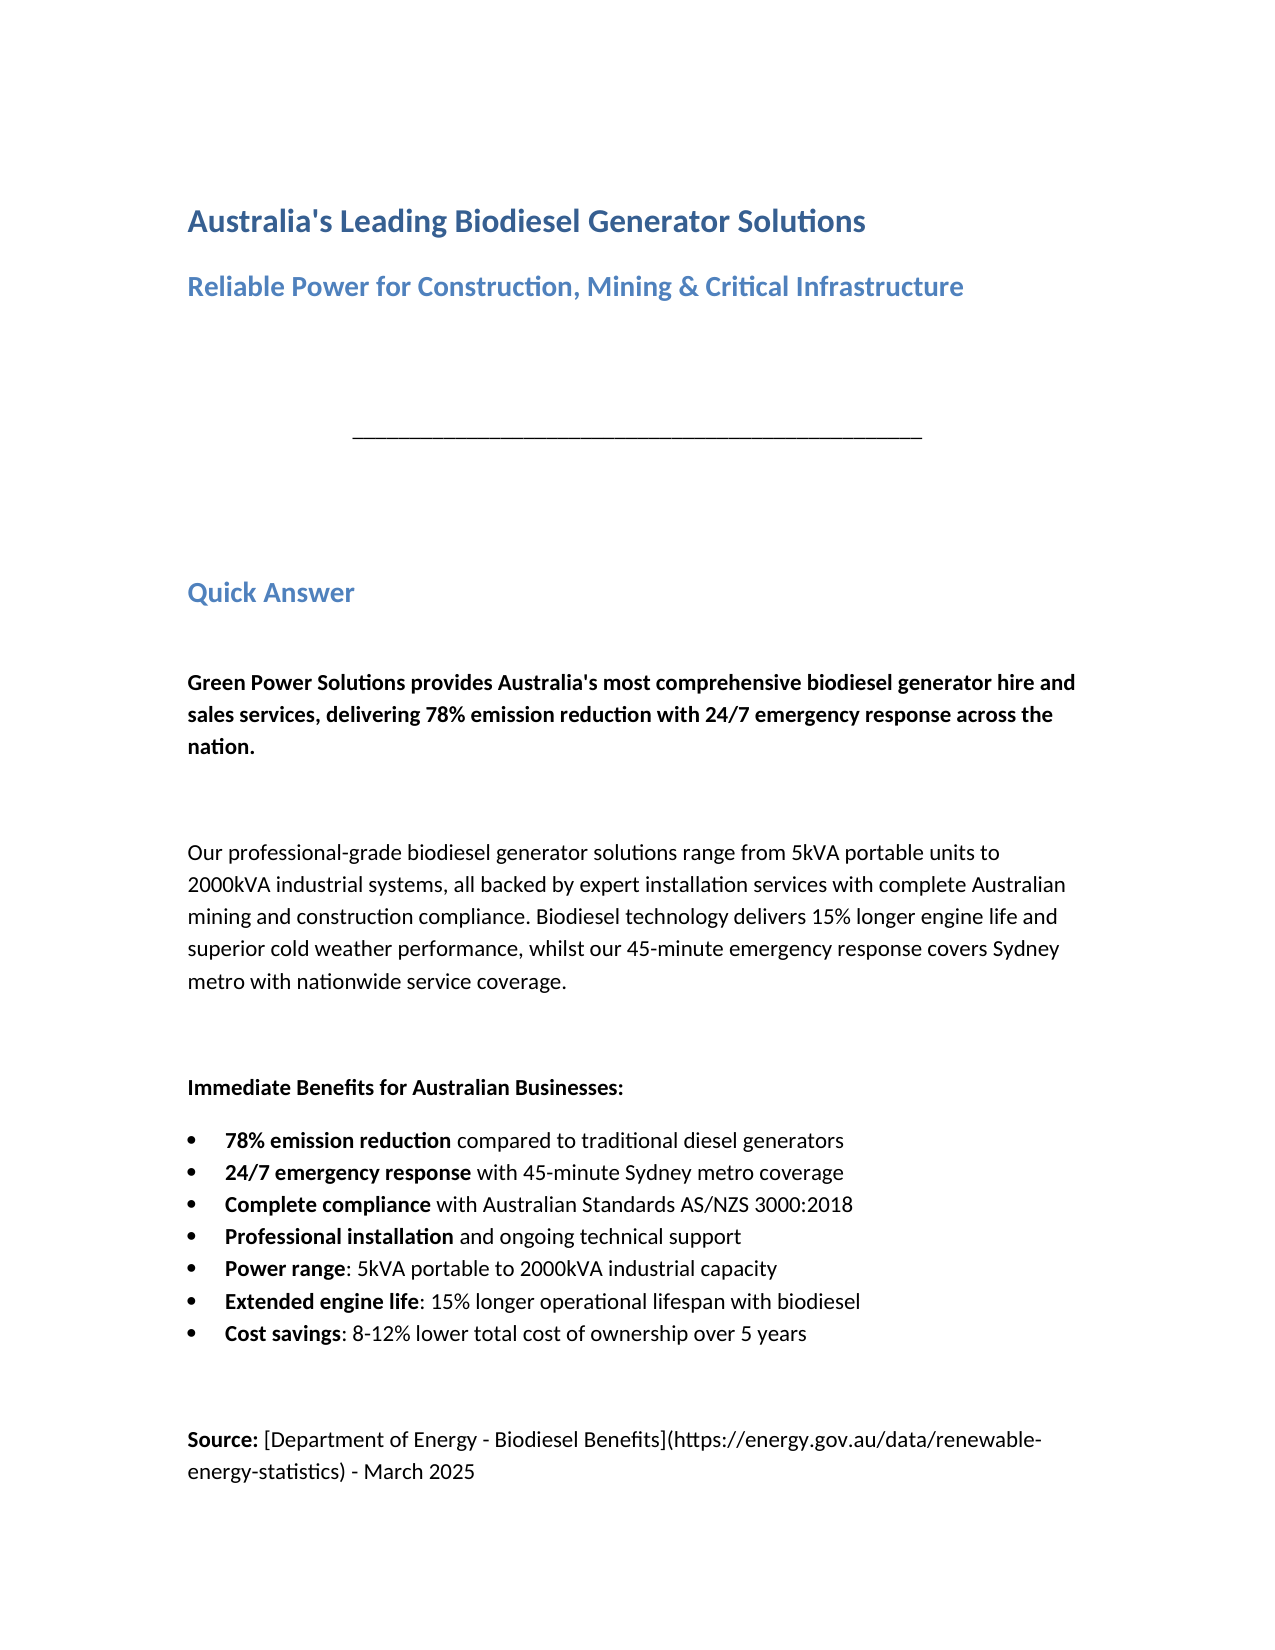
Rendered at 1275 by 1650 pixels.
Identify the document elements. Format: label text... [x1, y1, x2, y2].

list Cost savings: 8-12% lower total cost of ownership over 5 years [187, 1319, 1087, 1347]
text Source: [Department of Energy - Biodiesel Benefits](https://energy.gov.au/data/renewable-energy-statistics) - March 2025 [187, 1425, 1087, 1485]
list Power range: 5kVA portable to 2000kVA industrial capacity [187, 1254, 1087, 1283]
subtitle Reliable Power for Construction, Mining & Critical Infrastructure [187, 268, 1087, 303]
list 24/7 emergency response with 45-minute Sydney metro coverage [187, 1158, 1087, 1186]
list Complete compliance with Australian Standards AS/NZS 3000:2018 [187, 1190, 1087, 1218]
list 78% emission reduction compared to traditional diesel generators [187, 1126, 1087, 1154]
text __________________________________________________ [187, 414, 1087, 443]
subtitle Quick Answer [187, 574, 1087, 609]
text Immediate Benefits for Australian Businesses: [187, 1073, 1087, 1101]
subtitle Australia's Leading Biodiesel Generator Solutions [187, 200, 1087, 241]
list Professional installation and ongoing technical support [187, 1222, 1087, 1250]
list Extended engine life: 15% longer operational lifespan with biodiesel [187, 1287, 1087, 1315]
text Our professional-grade biodiesel generator solutions range from 5kVA portable units to 2000kVA industrial systems, all backed by expert installation services with complete Australian mining and construction compliance. Biodiesel technology delivers 15% longer engine life and superior cold weather performance, whilst our 45-minute emergency response covers Sydney metro with nationwide service coverage. [187, 838, 1087, 995]
text Green Power Solutions provides Australia's most comprehensive biodiesel generator hire and sales services, delivering 78% emission reduction with 24/7 emergency response across the nation. [187, 668, 1087, 760]
